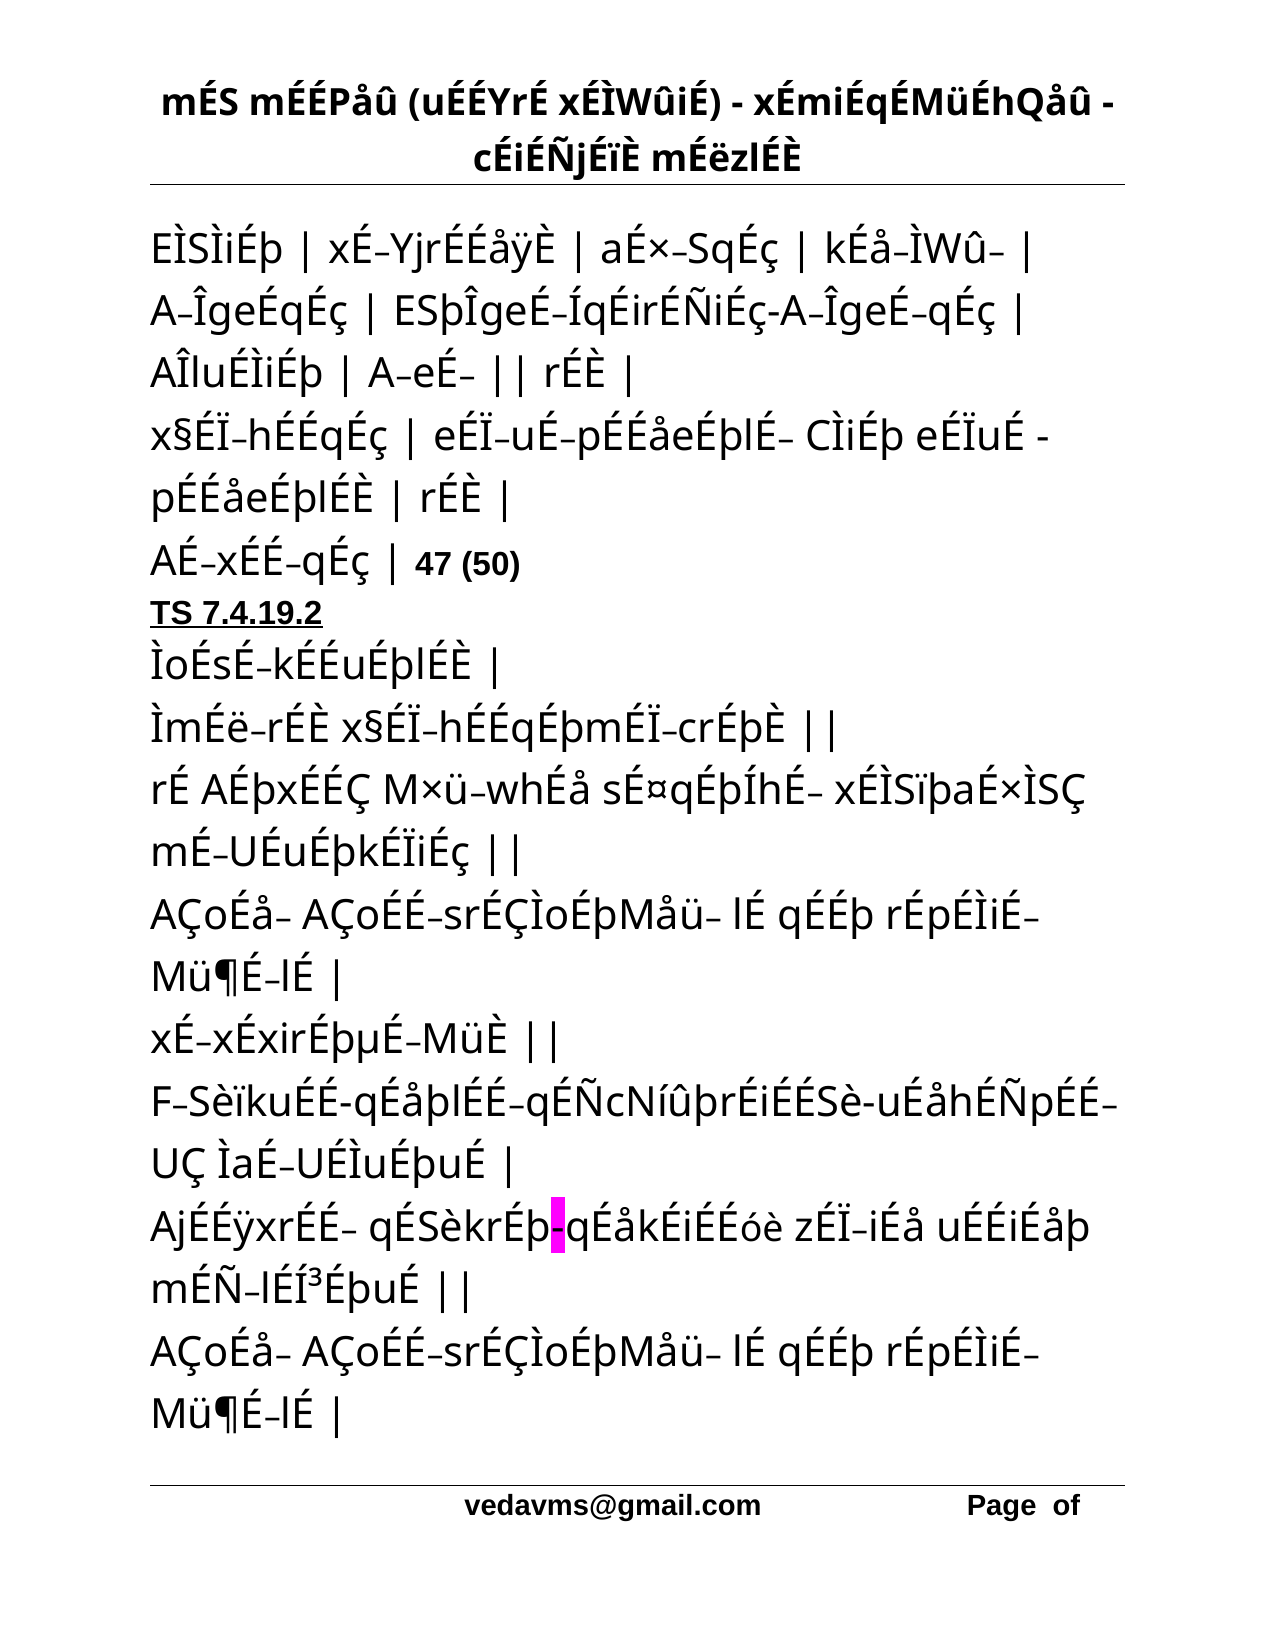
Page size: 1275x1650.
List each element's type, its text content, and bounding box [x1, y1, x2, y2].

text AÉ–xÉÉ–qÉç | 47 (50) [150, 530, 1125, 587]
text xÉ–xÉxirÉþµÉ–MüÈ || [150, 1009, 1125, 1066]
text A–ÎgeÉqÉç | ESþÎgeÉ–ÍqÉirÉÑiÉç-A–ÎgeÉ–qÉç | AÎluÉÌiÉþ | A–eÉ– || rÉÈ | [150, 281, 1125, 400]
text AÇoÉå– AÇoÉÉ–srÉÇÌoÉþMåü– lÉ qÉÉþ rÉpÉÌiÉ– Mü¶É–lÉ | [150, 884, 1125, 1004]
text rÉ AÉþxÉÉÇ M×ü–whÉå sÉ¤qÉþÍhÉ– xÉÌSïþaÉ×ÌSÇ mÉ–UÉuÉþkÉÏiÉç || [150, 760, 1125, 879]
text TS 7.4.19.2 [150, 593, 1125, 631]
text ÌmÉë–rÉÈ x§ÉÏ–hÉÉqÉþmÉÏ–crÉþÈ || [150, 697, 1125, 754]
text F–SèïkuÉÉ-qÉåþlÉÉ–qÉÑcNíûþrÉiÉÉSè-uÉåhÉÑpÉÉ–UÇ ÌaÉ–UÉÌuÉþuÉ | [150, 1072, 1125, 1191]
text ÌoÉsÉ–kÉÉuÉþlÉÈ | [150, 635, 1125, 692]
text x§ÉÏ–hÉÉqÉç | eÉÏ–uÉ–pÉÉåeÉþlÉ– CÌiÉþ eÉÏuÉ - pÉÉåeÉþlÉÈ | rÉÈ | [150, 406, 1125, 525]
text AjÉÉÿxrÉÉ– qÉSèkrÉþ-qÉåkÉiÉÉóè zÉÏ–iÉå uÉÉiÉåþ mÉÑ–lÉÍ³ÉþuÉ || [150, 1197, 1125, 1316]
text AÇoÉå– AÇoÉÉ–srÉÇÌoÉþMåü– lÉ qÉÉþ rÉpÉÌiÉ– Mü¶É–lÉ | [150, 1321, 1125, 1441]
